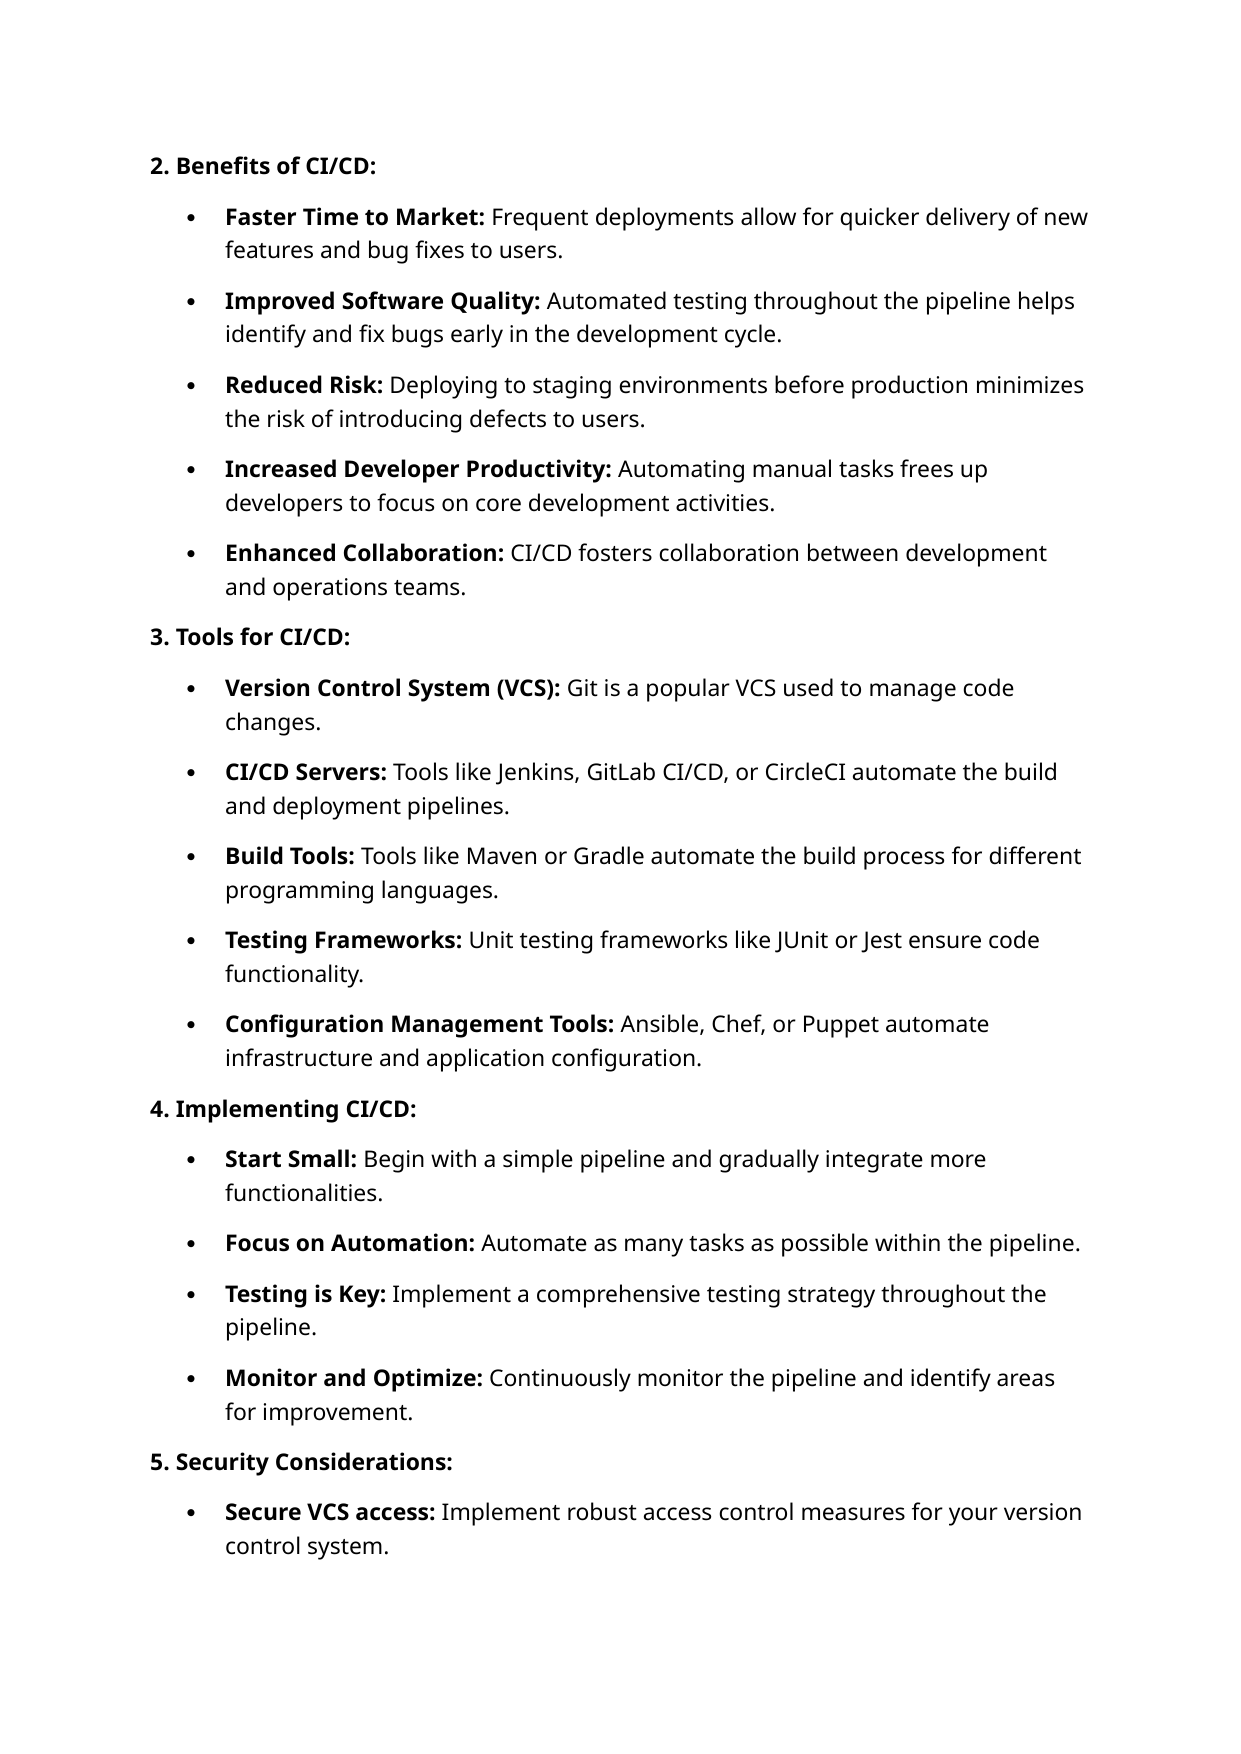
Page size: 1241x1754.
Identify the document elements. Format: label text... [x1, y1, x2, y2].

list CI/CD Servers: Tools like Jenkins, GitLab CI/CD, or CircleCI automate the build and deployment pipelines. [187, 756, 1090, 821]
list Reduced Risk: Deploying to staging environments before production minimizes the risk of introducing defects to users. [187, 369, 1090, 434]
text 3. Tools for CI/CD: [150, 621, 1090, 652]
list Start Small: Begin with a simple pipeline and gradually integrate more functionalities. [187, 1143, 1090, 1208]
list Configuration Management Tools: Ansible, Chef, or Puppet automate infrastructure and application configuration. [187, 1008, 1090, 1073]
list Build Tools: Tools like Maven or Gradle automate the build process for different programming languages. [187, 840, 1090, 905]
list Faster Time to Market: Frequent deployments allow for quicker delivery of new features and bug fixes to users. [187, 200, 1090, 265]
text 4. Implementing CI/CD: [150, 1092, 1090, 1124]
list Testing is Key: Implement a comprehensive testing strategy throughout the pipeline. [187, 1277, 1090, 1342]
list Enhanced Collaboration: CI/CD fosters collaboration between development and operations teams. [187, 537, 1090, 602]
list Testing Frameworks: Unit testing frameworks like JUnit or Jest ensure code functionality. [187, 924, 1090, 989]
list Secure VCS access: Implement robust access control measures for your version control system. [187, 1496, 1090, 1561]
list Monitor and Optimize: Continuously monitor the pipeline and identify areas for improvement. [187, 1362, 1090, 1427]
text 2. Benefits of CI/CD: [150, 150, 1090, 181]
list Focus on Automation: Automate as many tasks as possible within the pipeline. [187, 1227, 1090, 1258]
list Improved Software Quality: Automated testing throughout the pipeline helps identify and fix bugs early in the development cycle. [187, 284, 1090, 349]
list Version Control System (VCS): Git is a popular VCS used to manage code changes. [187, 672, 1090, 737]
list Increased Developer Productivity: Automating manual tasks frees up developers to focus on core development activities. [187, 453, 1090, 518]
text 5. Security Considerations: [150, 1446, 1090, 1477]
